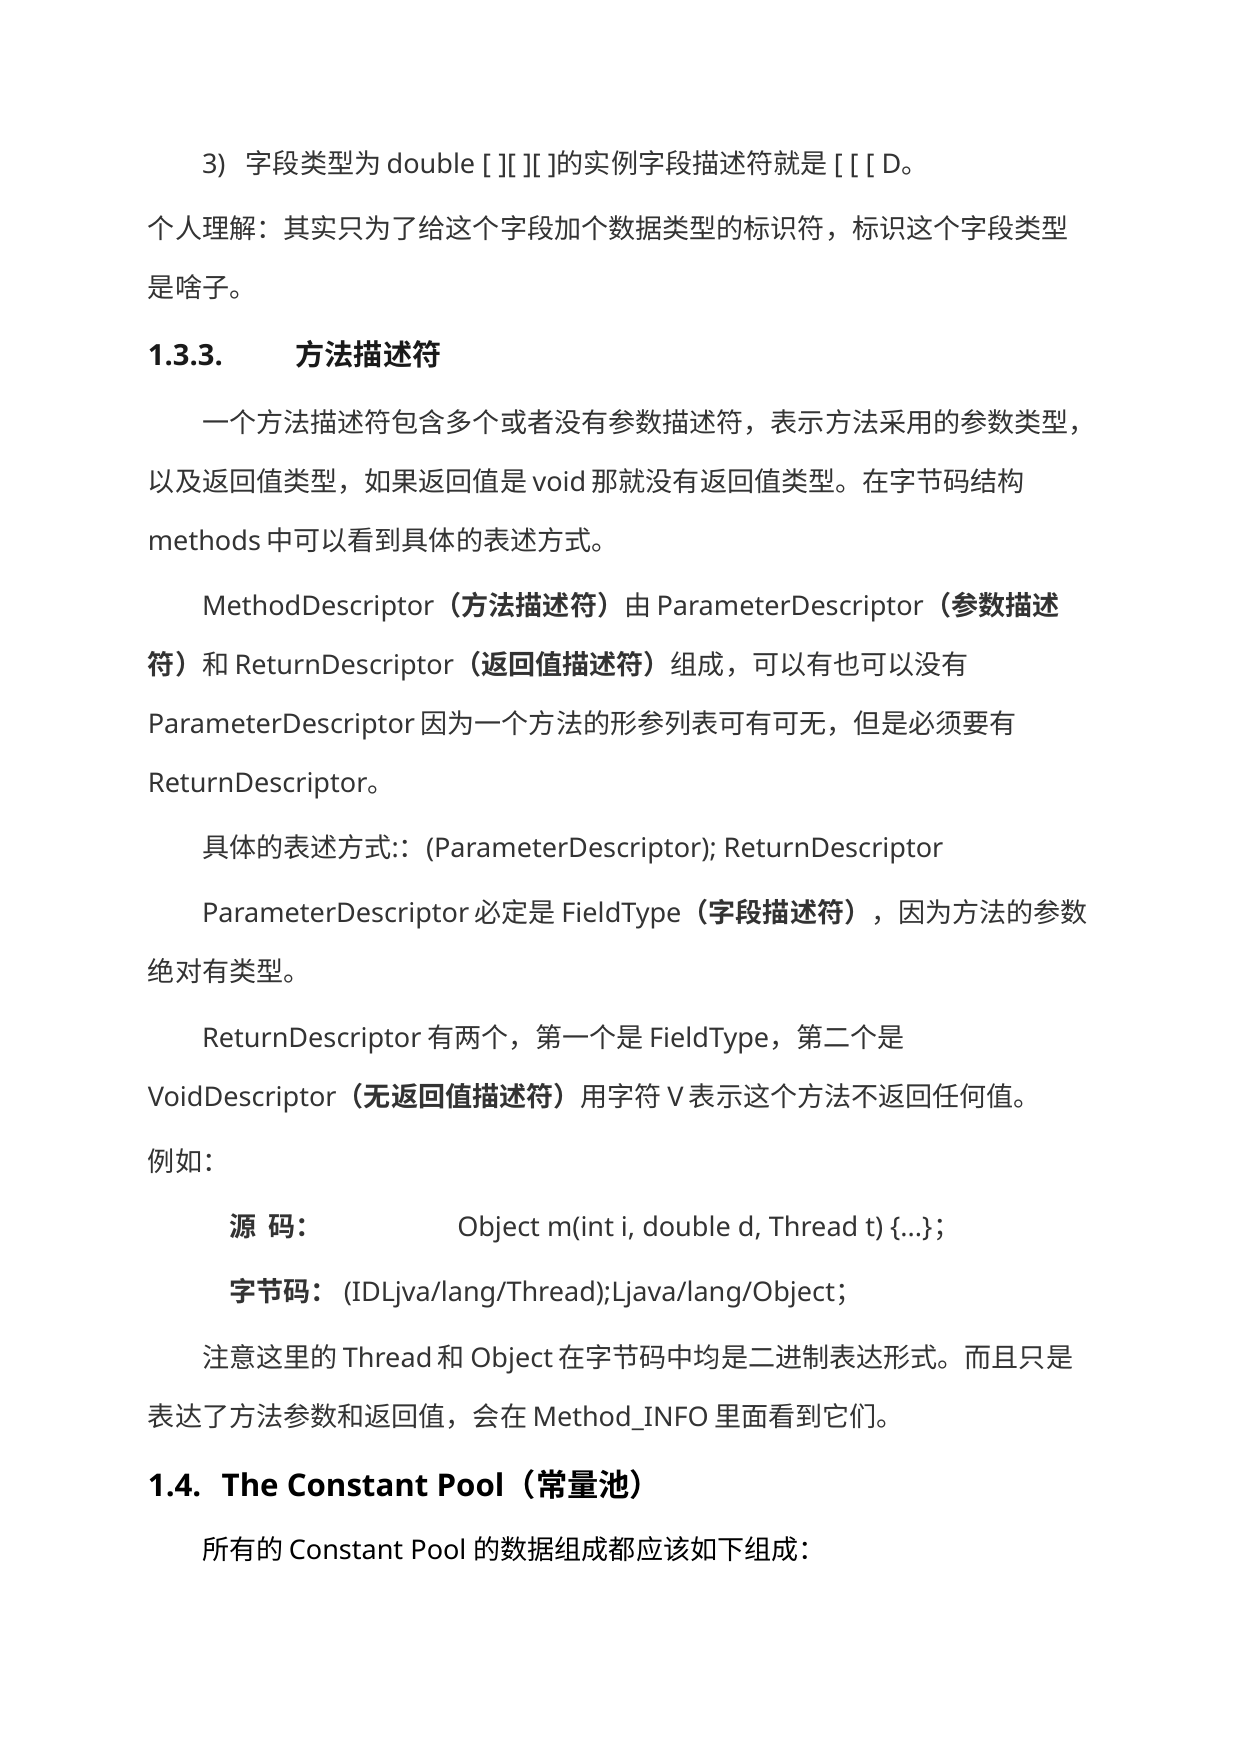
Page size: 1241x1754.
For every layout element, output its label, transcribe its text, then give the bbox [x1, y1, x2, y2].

subtitle The Constant Pool（常量池） [148, 1460, 1093, 1505]
text 一个方法描述符包含多个或者没有参数描述符，表示方法采用的参数类型，以及返回值类型，如果返回值是void那就没有返回值类型。在字节码结构methods中可以看到具体的表述方式。 [148, 401, 1093, 558]
text ReturnDescriptor有两个，第一个是FieldType，第二个是VoidDescriptor（无返回值描述符）用字符V表示这个方法不返回任何值。 [148, 1016, 1093, 1114]
text 具体的表述方式:：(ParameterDescriptor); ReturnDescriptor [148, 826, 1093, 866]
subtitle 方法描述符 [148, 331, 1093, 373]
text 所有的Constant Pool 的数据组成都应该如下组成： [148, 1528, 1093, 1567]
text 源 码： Object m(int i, double d, Thread t) {...}； [148, 1205, 1093, 1244]
list 字段类型为double [ ][ ][ ]的实例字段描述符就是 [ [ [ D。 [202, 142, 1093, 181]
text 注意这里的Thread和Object在字节码中均是二进制表达形式。而且只是表达了方法参数和返回值，会在Method_INFO里面看到它们。 [148, 1336, 1093, 1434]
text MethodDescriptor（方法描述符）由ParameterDescriptor（参数描述符）和ReturnDescriptor（返回值描述符）组成，可以有也可以没有ParameterDescriptor因为一个方法的形参列表可有可无，但是必须要有ReturnDescriptor。 [148, 584, 1093, 800]
text 个人理解：其实只为了给这个字段加个数据类型的标识符，标识这个字段类型是啥子。 [148, 207, 1093, 305]
text 字节码： (IDLjva/lang/Thread);Ljava/lang/Object； [148, 1270, 1093, 1309]
text 例如： [148, 1140, 1093, 1179]
text ParameterDescriptor必定是FieldType（字段描述符），因为方法的参数绝对有类型。 [148, 891, 1093, 990]
